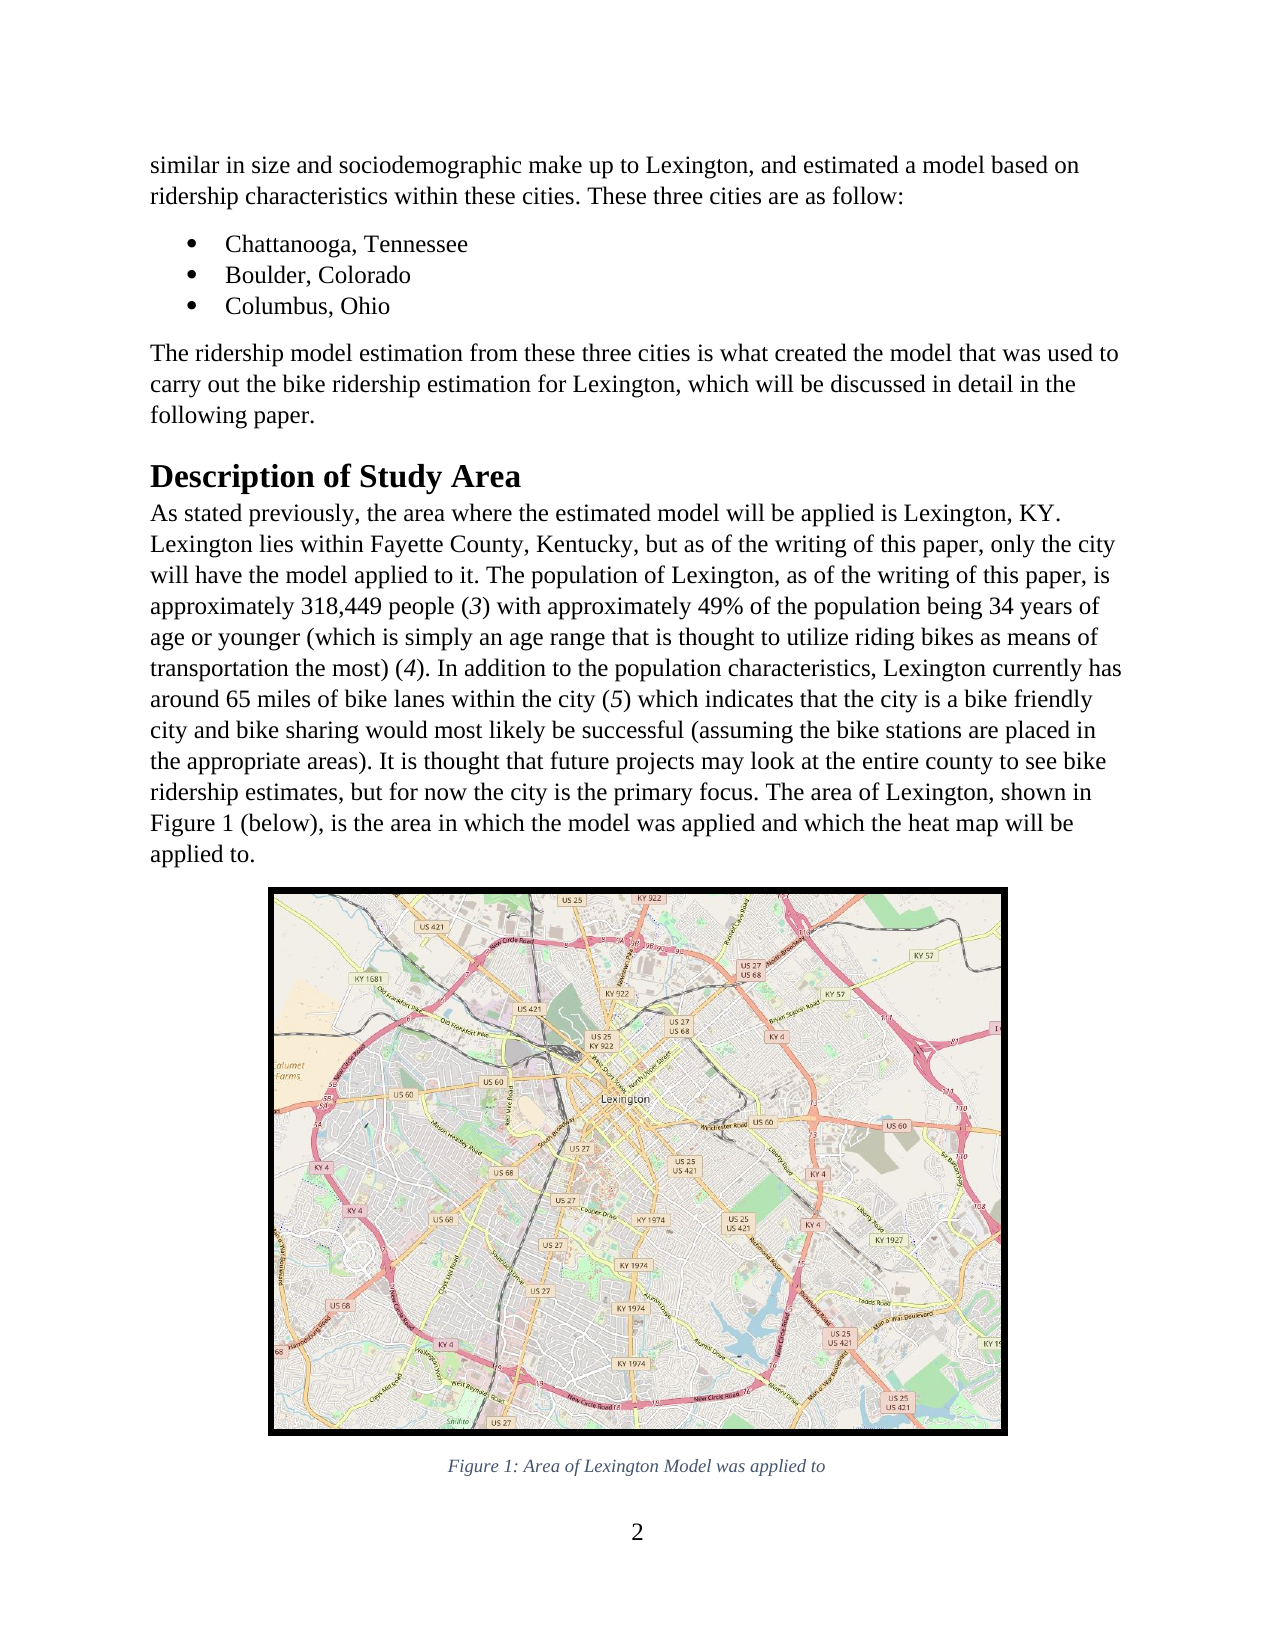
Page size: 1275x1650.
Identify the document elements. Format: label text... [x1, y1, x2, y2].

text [150, 150, 1125, 210]
list Chattanooga, Tennessee [187, 229, 1125, 257]
text As stated previously, the area where the estimated model will be applied is Lexington, KY. Lexington lies within Fayette County, Kentucky, but as of the writing of this paper, only the city will have the model applied to it. The population of Lexington, as of the writing of this paper, is approximately 318,449 people (3) with approximately 49% of the population being 34 years of age or younger (which is simply an age range that is thought to utilize riding bikes as means of transportation the most) (4). In addition to the population characteristics, Lexington currently has around 65 miles of bike lanes within the city (5) which indicates that the city is a bike friendly city and bike sharing would most likely be successful (assuming the bike stations are placed in the appropriate areas). It is thought that future projects may look at the entire county to see bike ridership estimates, but for now the city is the primary focus. The area of Lexington, shown in Figure 1 (below), is the area in which the model was applied and which the heat map will be applied to. [150, 498, 1125, 868]
picture [274, 894, 1001, 1429]
text The ridership model estimation from these three cities is what created the model that was used to carry out the bike ridership estimation for Lexington, which will be discussed in detail in the following paper. [150, 338, 1125, 429]
list Boulder, Colorado [187, 260, 1125, 288]
list Columbus, Ohio [187, 291, 1125, 319]
text Figure 1: Area of Lexington Model was applied to [150, 1454, 1125, 1476]
subtitle Description of Study Area [150, 457, 1125, 495]
